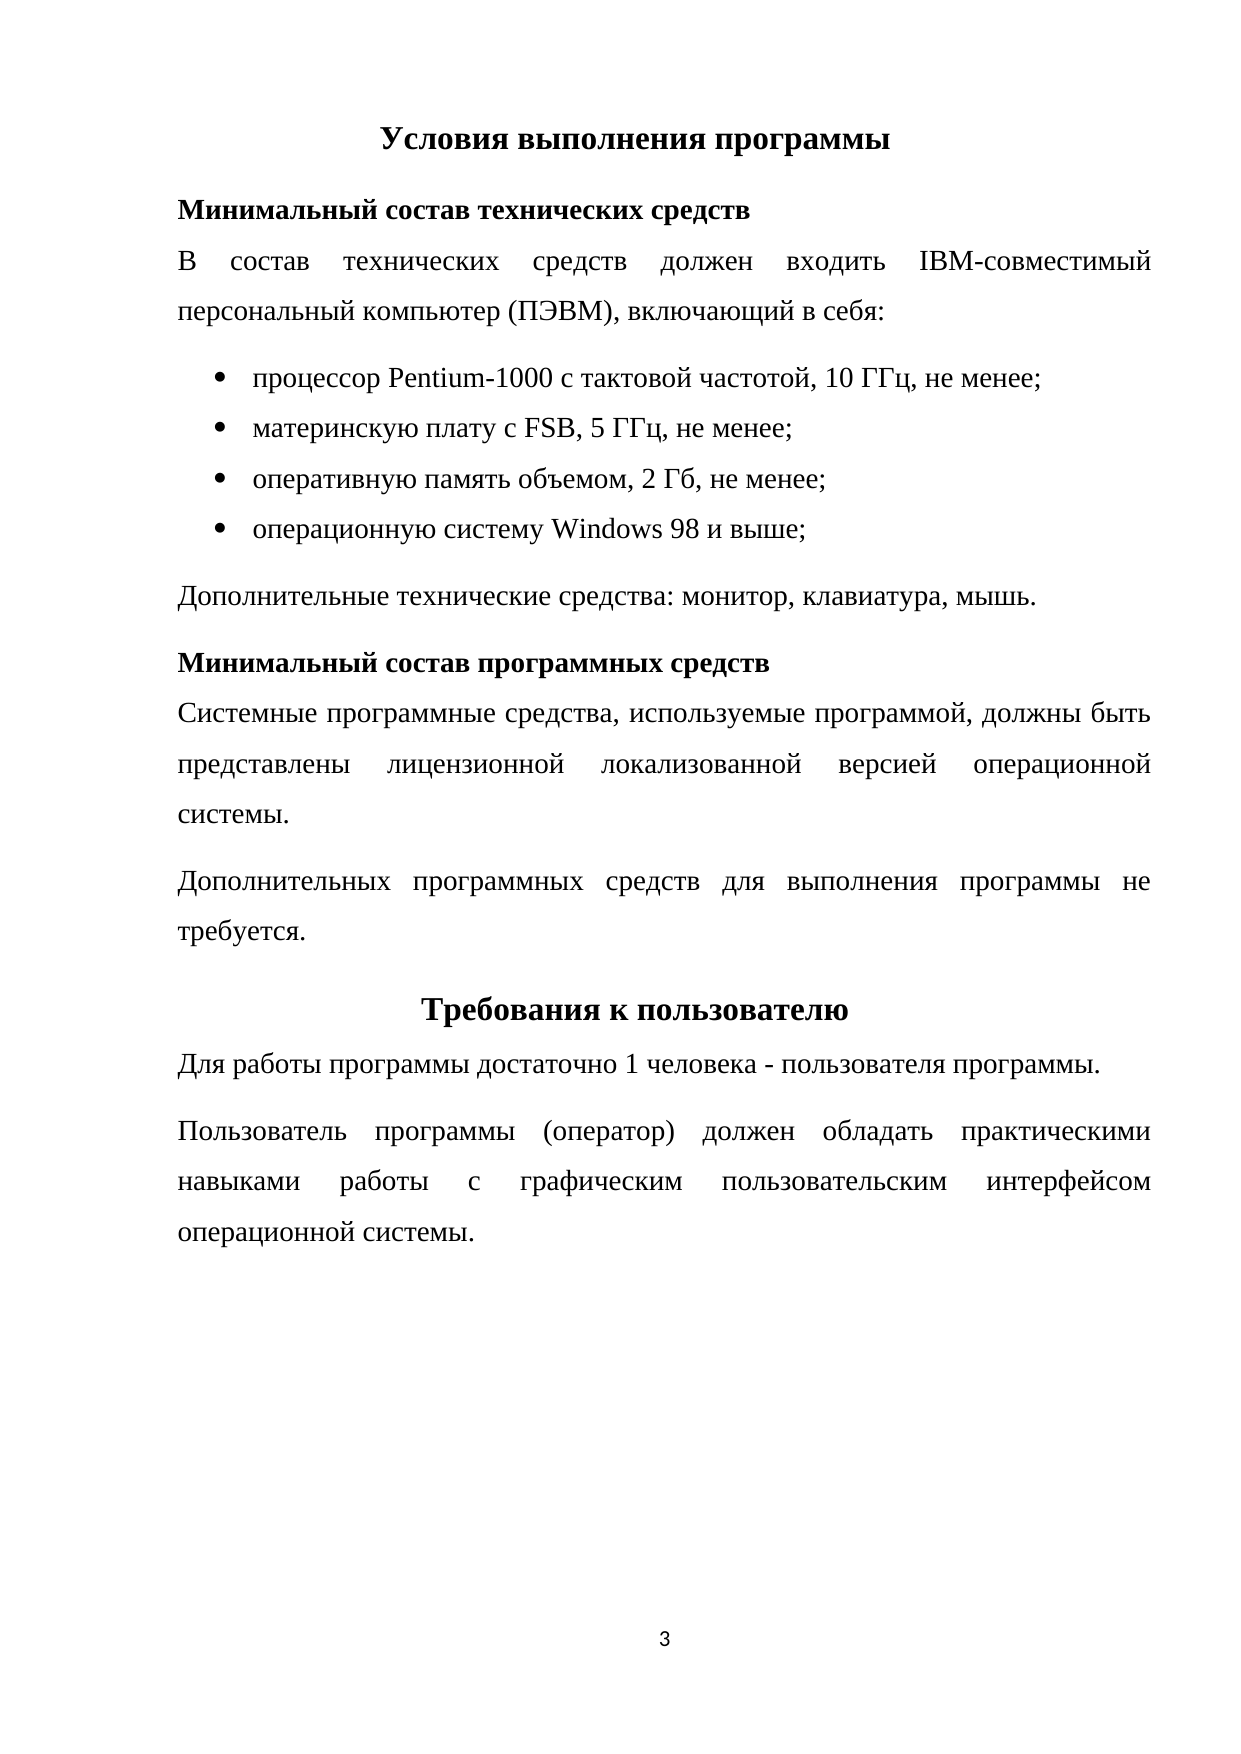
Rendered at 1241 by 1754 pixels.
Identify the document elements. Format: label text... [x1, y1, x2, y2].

subtitle Требования к пользователю [118, 989, 1152, 1027]
list процессор Pentium-1000 с тактовой частотой, 10 ГГц, не менее; [215, 360, 1152, 393]
text Системные программные средства, используемые программой, должны быть представлены лицензионной локализованной версией операционной системы. [177, 696, 1152, 830]
list операционную систему Windows 98 и выше; [215, 511, 1152, 545]
subtitle Минимальный состав программных средств [177, 645, 1152, 679]
list оперативную память объемом, 2 Гб, не менее; [215, 461, 1152, 494]
text Условия выполнения программы [118, 118, 1152, 156]
list материнскую плату с FSB, 5 ГГц, не менее; [215, 410, 1152, 444]
text В состав технических средств должен входить IBM-совместимый персональный компьютер (ПЭВМ), включающий в себя: [177, 243, 1152, 326]
text Дополнительные технические средства: монитор, клавиатура, мышь. [177, 578, 1152, 612]
text Для работы программы достаточно 1 человека - пользователя программы. [177, 1046, 1152, 1080]
subtitle Минимальный состав технических средств [177, 192, 1152, 226]
text Дополнительных программных средств для выполнения программы не требуется. [177, 863, 1152, 947]
text Пользователь программы (оператор) должен обладать практическими навыками работы с графическим пользовательским интерфейсом операционной системы. [177, 1113, 1152, 1247]
